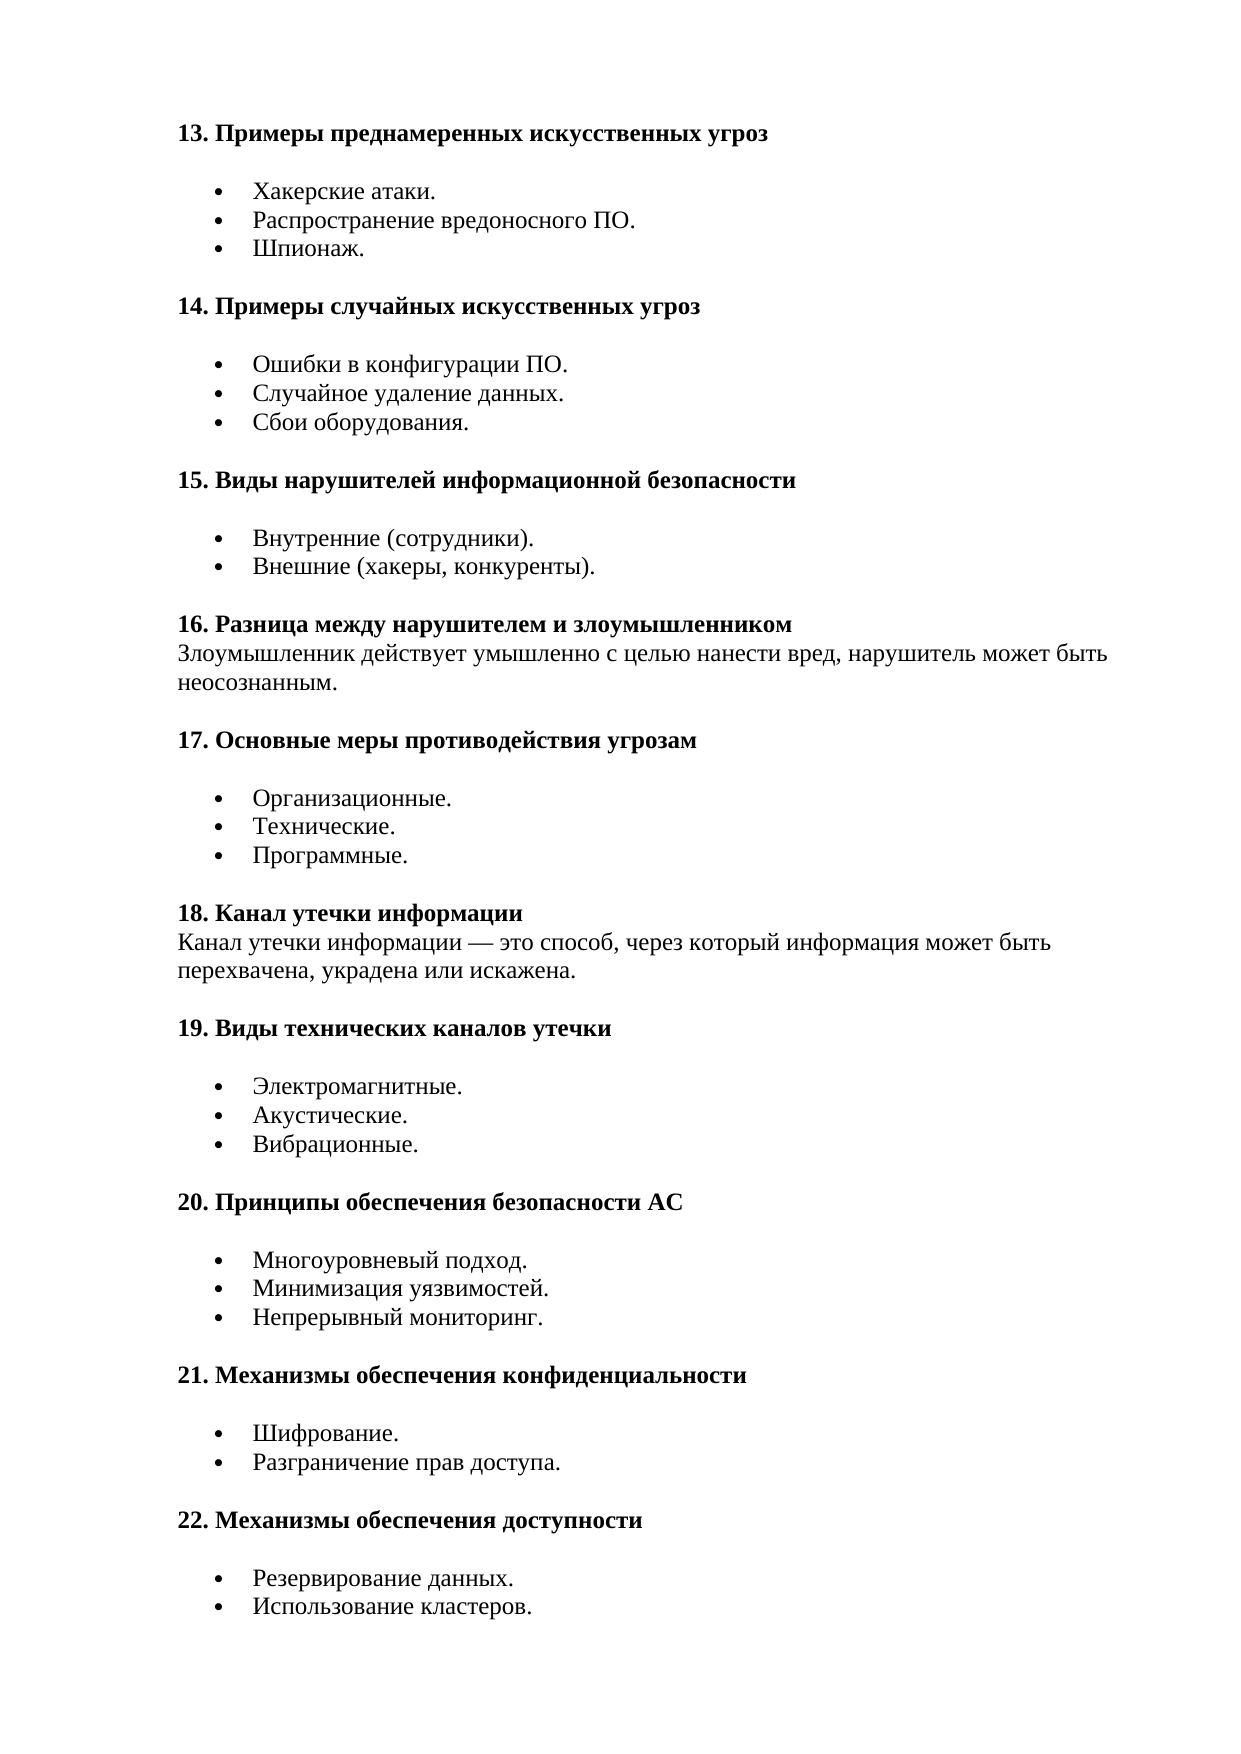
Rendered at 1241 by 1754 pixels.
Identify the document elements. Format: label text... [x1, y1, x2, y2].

text 22. Механизмы обеспечения доступности [177, 1505, 1152, 1533]
list Хакерские атаки. [215, 176, 1152, 205]
list Многоуровневый подход. [215, 1245, 1152, 1273]
list Внутренние (сотрудники). [215, 523, 1152, 551]
list Внешние (хакеры, конкуренты). [215, 551, 1152, 580]
text 18. Канал утечки информации Канал утечки информации — это способ, через который информация может быть перехвачена, украдена или искажена. [177, 898, 1152, 984]
list Шпионаж. [215, 233, 1152, 262]
list Минимизация уязвимостей. [215, 1273, 1152, 1302]
list Разграничение прав доступа. [215, 1447, 1152, 1476]
list Организационные. [215, 783, 1152, 811]
list Сбои оборудования. [215, 407, 1152, 436]
list Технические. [215, 811, 1152, 840]
text 16. Разница между нарушителем и злоумышленником Злоумышленник действует умышленно с целью нанести вред, нарушитель может быть неосознанным. [177, 609, 1152, 696]
text 20. Принципы обеспечения безопасности АС [177, 1187, 1152, 1216]
list Использование кластеров. [215, 1591, 1152, 1620]
list Случайное удаление данных. [215, 378, 1152, 407]
list Ошибки в конфигурации ПО. [215, 349, 1152, 378]
list Непрерывный мониторинг. [215, 1302, 1152, 1331]
list Электромагнитные. [215, 1071, 1152, 1100]
text 15. Виды нарушителей информационной безопасности [177, 465, 1152, 493]
text 21. Механизмы обеспечения конфиденциальности [177, 1360, 1152, 1389]
text 13. Примеры преднамеренных искусственных угроз [177, 118, 1152, 147]
list Программные. [215, 840, 1152, 869]
text 19. Виды технических каналов утечки [177, 1013, 1152, 1042]
list Распространение вредоносного ПО. [215, 205, 1152, 233]
text 14. Примеры случайных искусственных угроз [177, 291, 1152, 320]
list Шифрование. [215, 1418, 1152, 1447]
list Вибрационные. [215, 1129, 1152, 1158]
list Акустические. [215, 1100, 1152, 1129]
text 17. Основные меры противодействия угрозам [177, 725, 1152, 753]
list Резервирование данных. [215, 1563, 1152, 1591]
